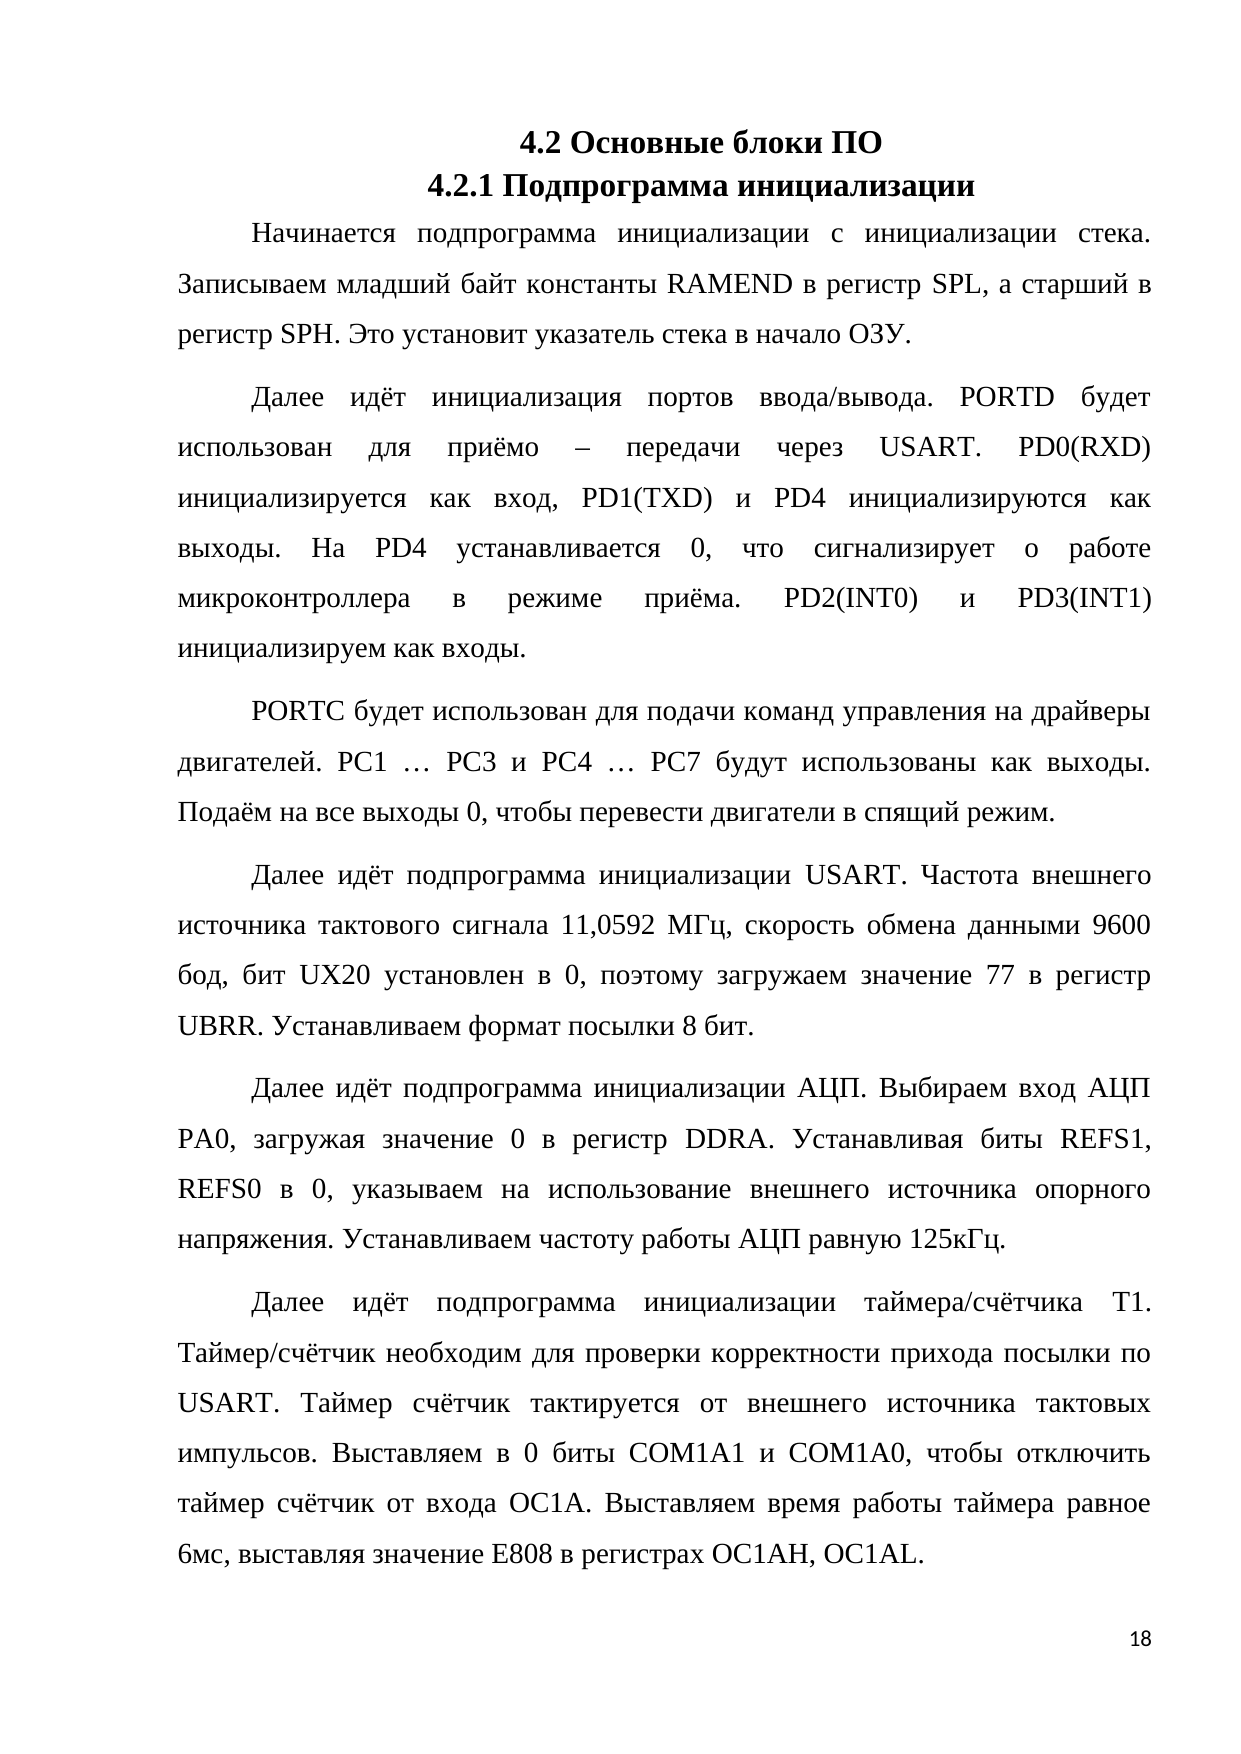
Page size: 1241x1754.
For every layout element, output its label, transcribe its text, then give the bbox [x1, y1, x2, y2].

text Далее идёт подпрограмма инициализации USART. Частота внешнего источника тактового сигнала 11,0592 МГц, скорость обмена данными 9600 бод, бит UX20 установлен в 0, поэтому загружаем значение 77 в регистр UBRR. Устанавливаем формат посылки 8 бит. [177, 857, 1152, 1041]
text Далее идёт подпрограмма инициализации таймера/счётчика T1. Таймер/счётчик необходим для проверки корректности прихода посылки по USART. Таймер счётчик тактируется от внешнего источника тактовых импульсов. Выставляем в 0 биты COM1A1 и COM1A0, чтобы отключить таймер счётчик от входа ОС1А. Выставляем время работы таймера равное 6мс, выставляя значение Е808 в регистрах OC1AH, OC1AL. [177, 1284, 1152, 1569]
text PORTC будет использован для подачи команд управления на драйверы двигателей. PC1 … PC3 и PC4 … PC7 будут использованы как выходы. Подаём на все выходы 0, чтобы перевести двигатели в спящий режим. [177, 693, 1152, 828]
text Далее идёт инициализация портов ввода/вывода. PORTD будет использован для приёмо – передачи через USART. PD0(RXD) инициализируется как вход, PD1(TXD) и PD4 инициализируются как выходы. На PD4 устанавливается 0, что сигнализирует о работе микроконтроллера в режиме приёма. PD2(INT0) и PD3(INT1) инициализируем как входы. [177, 379, 1152, 664]
text Далее идёт подпрограмма инициализации АЦП. Выбираем вход АЦП PA0, загружая значение 0 в регистр DDRA. Устанавливая биты REFS1, REFS0 в 0, указываем на использование внешнего источника опорного напряжения. Устанавливаем частоту работы АЦП равную 125кГц. [177, 1071, 1152, 1255]
subtitle Основные блоки ПО [251, 122, 1152, 161]
subtitle Подпрограмма инициализации [251, 165, 1152, 203]
text Начинается подпрограмма инициализации с инициализации стека. Записываем младший байт константы RAMEND в регистр SPL, а старший в регистр SPH. Это установит указатель стека в начало ОЗУ. [177, 216, 1152, 350]
